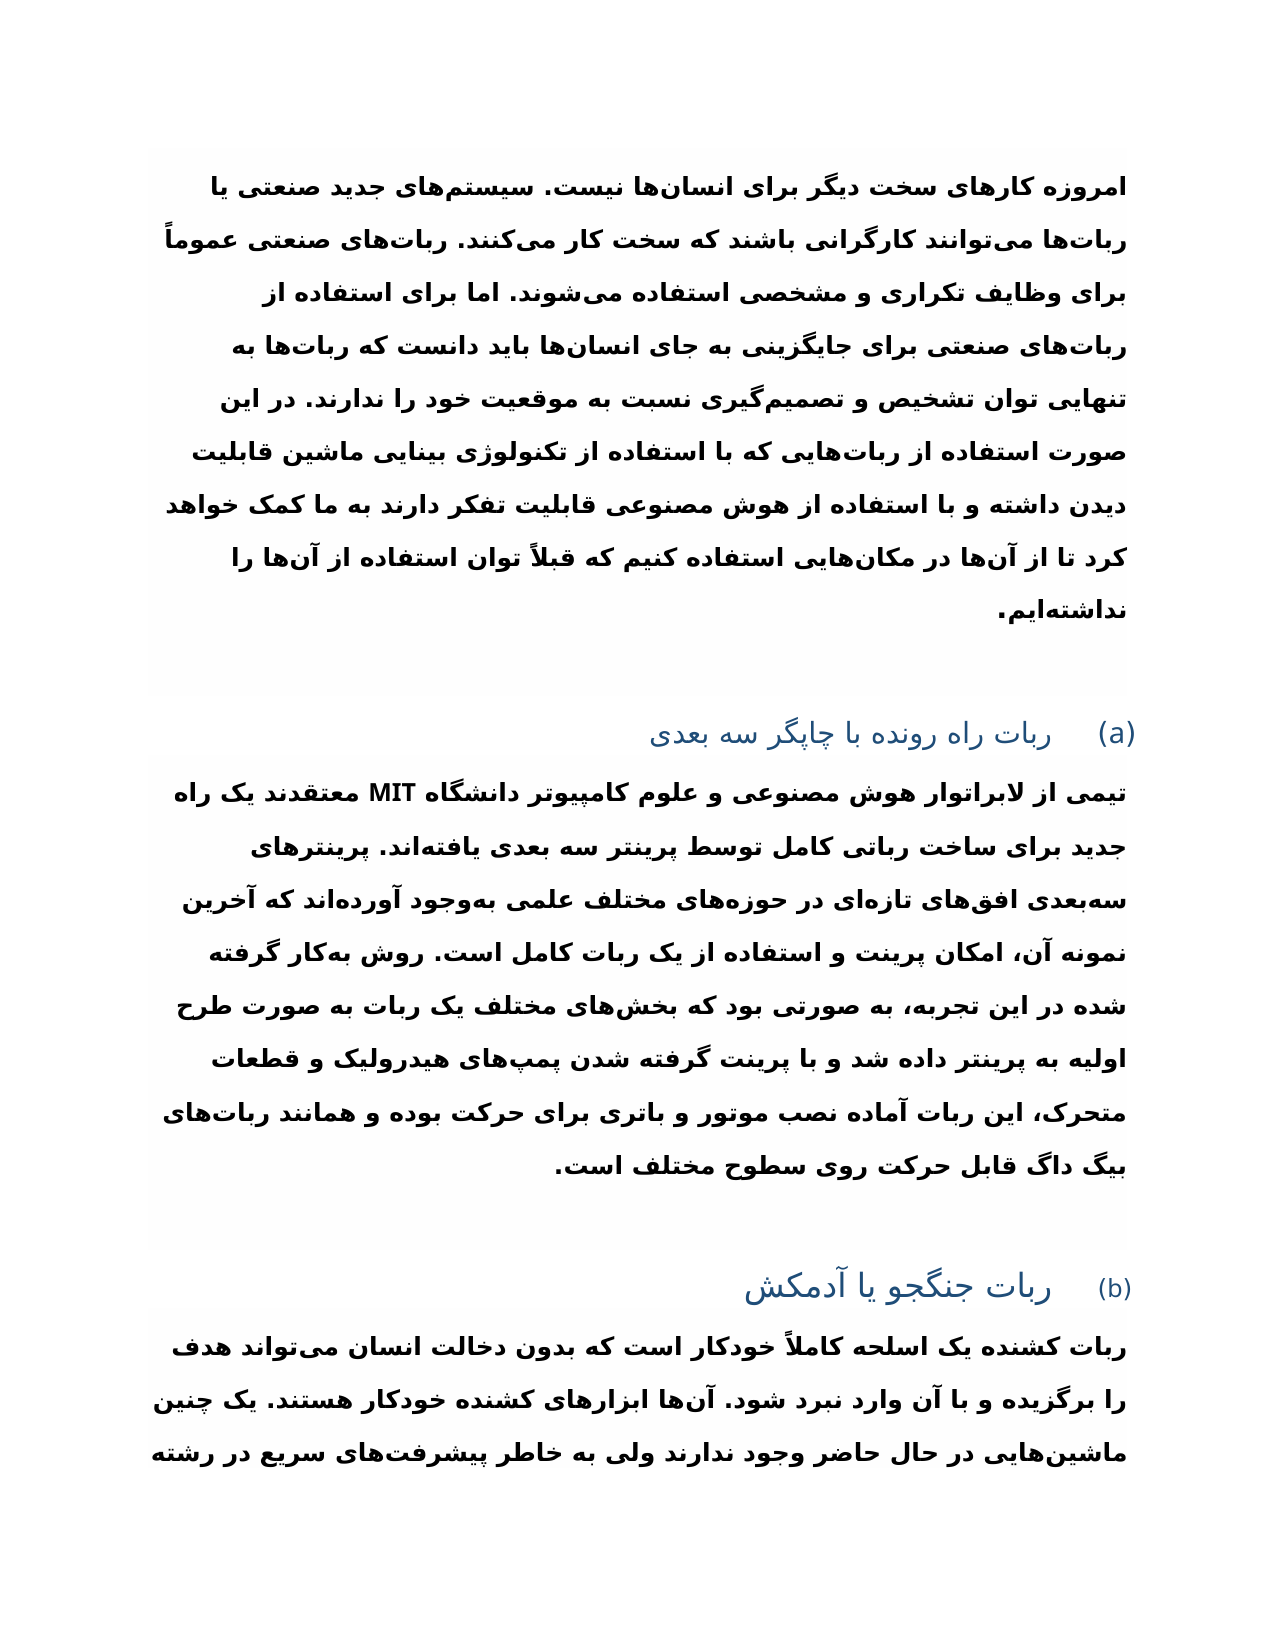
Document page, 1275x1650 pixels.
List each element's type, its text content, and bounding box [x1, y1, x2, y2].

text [148, 1308, 1127, 1468]
subtitle ربات راه رونده با چاپگر سه بعدی [148, 712, 1097, 752]
text تیمی از لابراتوار هوش مصنوعی و علوم کامپیوتر دانشگاه MIT معتقدند یک راه جدید برای ساخت رباتی کامل توسط پرینتر سه بعدی یافته‌اند. پرینترهای سه‌بعدی افق‌های تازه‌ای در حوزه‌های مختلف علمی به‌وجود آورده‌اند که آخرین نمونه آن، امکان پرینت و استفاده از یک ربات کامل است. روش به‌کار گرفته شده در این تجربه، به صورتی بود که بخش‌های مختلف یک ربات به صورت طرح اولیه به پرینتر داده شد و با پرینت گرفته شدن پمپ‌های هیدرولیک و قطعات متحرک، این ربات آماده نصب موتور و باتری برای حرکت بوده و همانند ربات‌های بیگ داگ قابل حرکت روی سطوح مختلف است. [148, 755, 1127, 1180]
text امروزه کارهای سخت دیگر برای انسان‌ها نیست. سیستم‌های جدید صنعتی یا ربات‌ها می‌توانند کارگرانی باشند که سخت کار می‌کنند. ربات‌های صنعتی عموماً برای وظایف تکراری و مشخصی استفاده می‌شوند. اما برای استفاده از ربات‌های صنعتی برای جایگزینی به جای انسان‌ها باید دانست که ربات‌ها به تنهایی توان تشخیص و تصمیم‌گیری نسبت به موقعیت خود را ندارند. در این صورت استفاده از ربات‌هایی که با استفاده از تکنولوژی بینایی ماشین قابلیت دیدن داشته و با استفاده از هوش مصنوعی قابلیت تفکر دارند به ما کمک خواهد کرد تا از آن‌ها در مکان‌هایی استفاده کنیم که قبلاً توان استفاده از آن‌ها را نداشته‌ایم. [148, 148, 1127, 626]
subtitle ربات جنگجو یا آدمکش [148, 1267, 1097, 1305]
